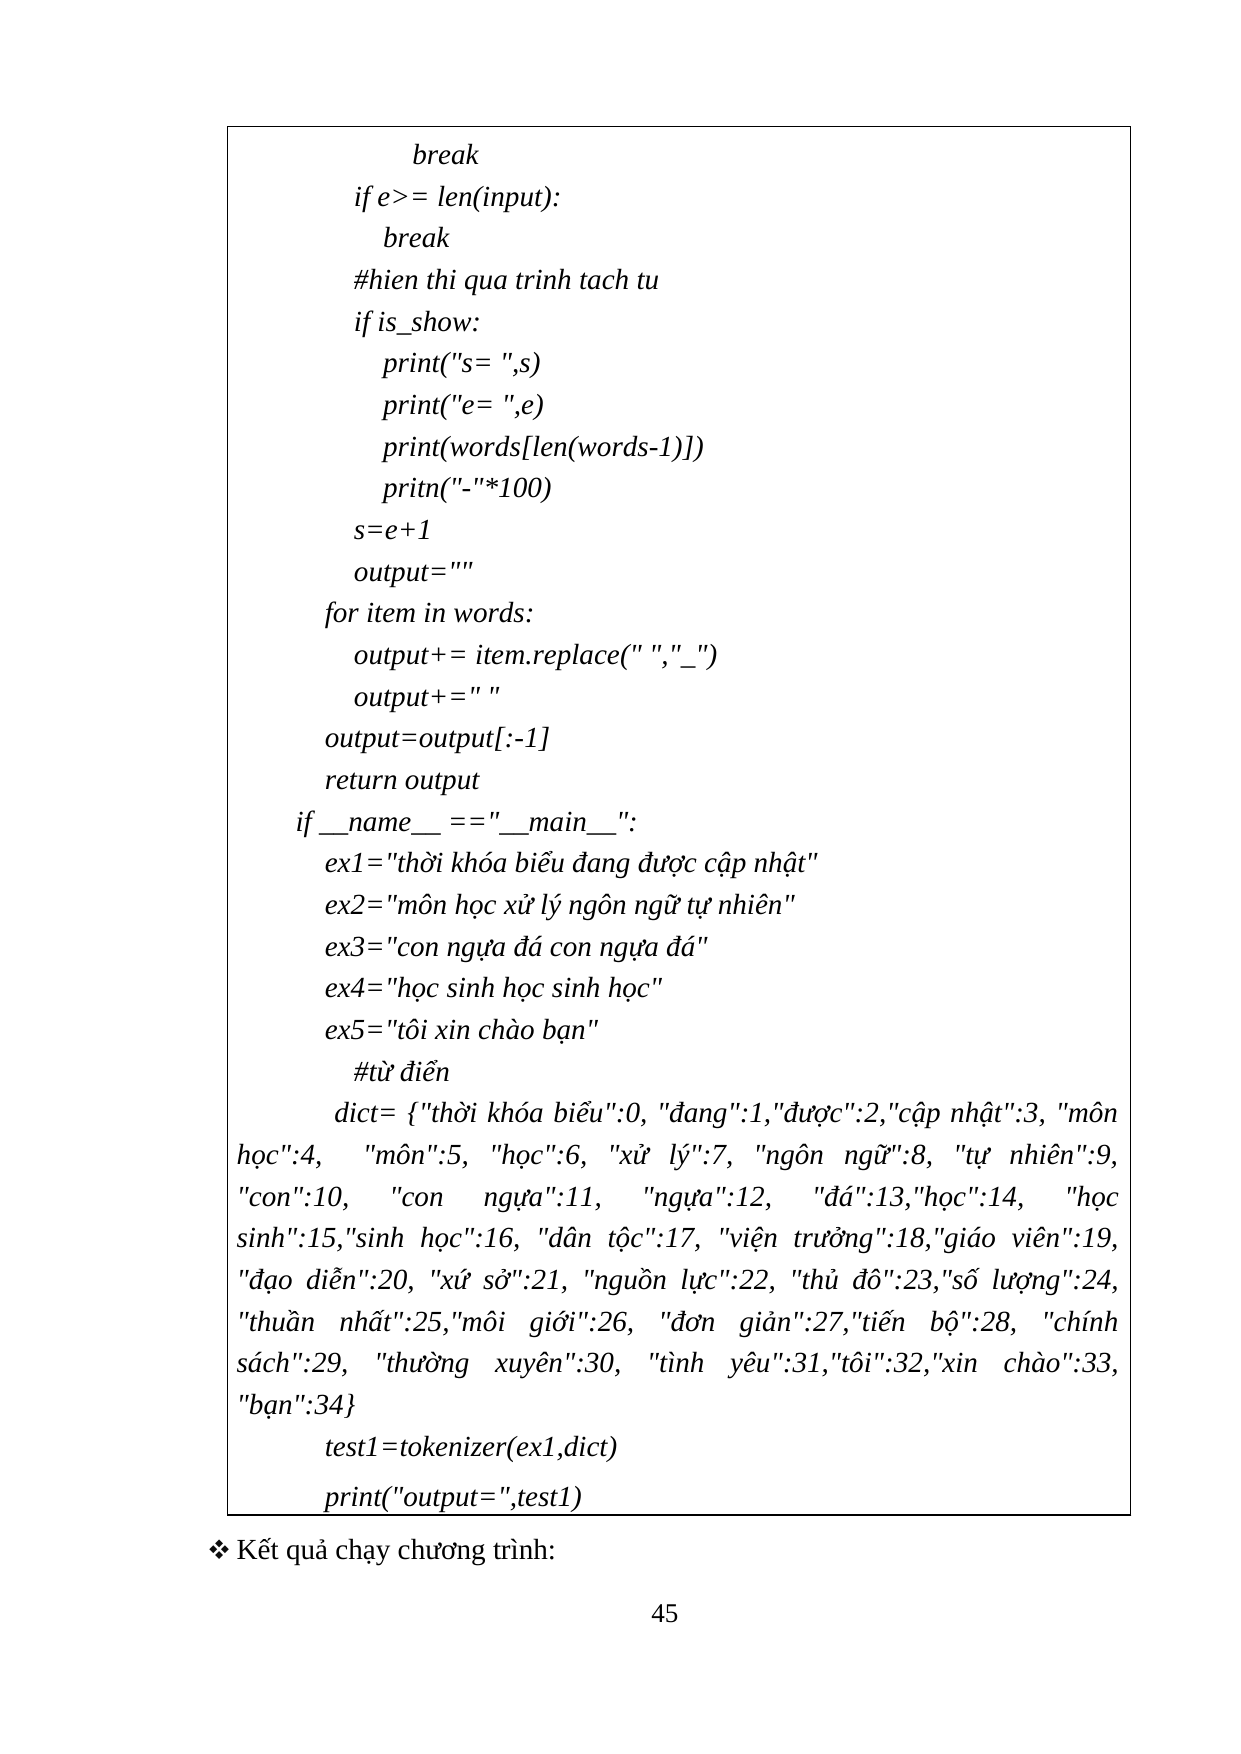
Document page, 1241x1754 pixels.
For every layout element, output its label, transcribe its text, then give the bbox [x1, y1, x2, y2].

list test1=tokenizer(ex1,dict) [228, 1418, 1130, 1462]
list ex5="tôi xin chào bạn" [228, 1001, 1130, 1043]
list output+= item.replace(" ","_") [228, 626, 1130, 668]
list print("e= ",e) [228, 376, 1130, 418]
list #hien thi qua trinh tach tu [228, 251, 1130, 293]
list print(words[len(words-1)]) [228, 418, 1130, 459]
list if __name__ =="__main__": [228, 793, 1130, 834]
list if is_show: [228, 293, 1130, 334]
list print("s= ",s) [228, 334, 1130, 376]
list break [228, 127, 1130, 168]
list dict= {"thời khóa biểu":0, "đang":1,"được":2,"cập nhật":3, "môn học":4, "môn":5, "học":6, "xử lý":7, "ngôn ngữ":8, "tự nhiên":9, "con":10, "con ngựa":11, "ngựa":12, "đá":13,"học":14, "học sinh":15,"sinh học":16, "dân tộc":17, "viện trưởng":18,"giáo viên":19, "đạo diễn":20, "xứ sở":21, "nguồn lực":22, "thủ đô":23,"số lượng":24, "thuần nhất":25,"môi giới":26, "đơn giản":27,"tiến bộ":28, "chính sách":29, "thường xuyên":30, "tình yêu":31,"tôi":32,"xin chào":33, "bạn":34} [228, 1084, 1130, 1418]
list ex2="môn học xử lý ngôn ngữ tự nhiên" [228, 876, 1130, 918]
list print("output=",test1) [228, 1468, 1130, 1514]
list output=output[:-1] [228, 709, 1130, 751]
list ex3="con ngựa đá con ngựa đá" [228, 918, 1130, 959]
list if e>= len(input): [228, 168, 1130, 209]
list output+=" " [228, 668, 1130, 709]
list return output [228, 751, 1130, 793]
list ex1="thời khóa biểu đang được cập nhật" [228, 834, 1130, 876]
list output="" [228, 543, 1130, 584]
list pritn("-"*100) [228, 459, 1130, 501]
list ex4="học sinh học sinh học" [228, 959, 1130, 1001]
list s=e+1 [228, 501, 1130, 543]
list break [228, 209, 1130, 251]
list #từ điển [228, 1043, 1130, 1084]
list Kết quả chạy chương trình: [207, 1524, 1122, 1566]
list for item in words: [228, 584, 1130, 626]
